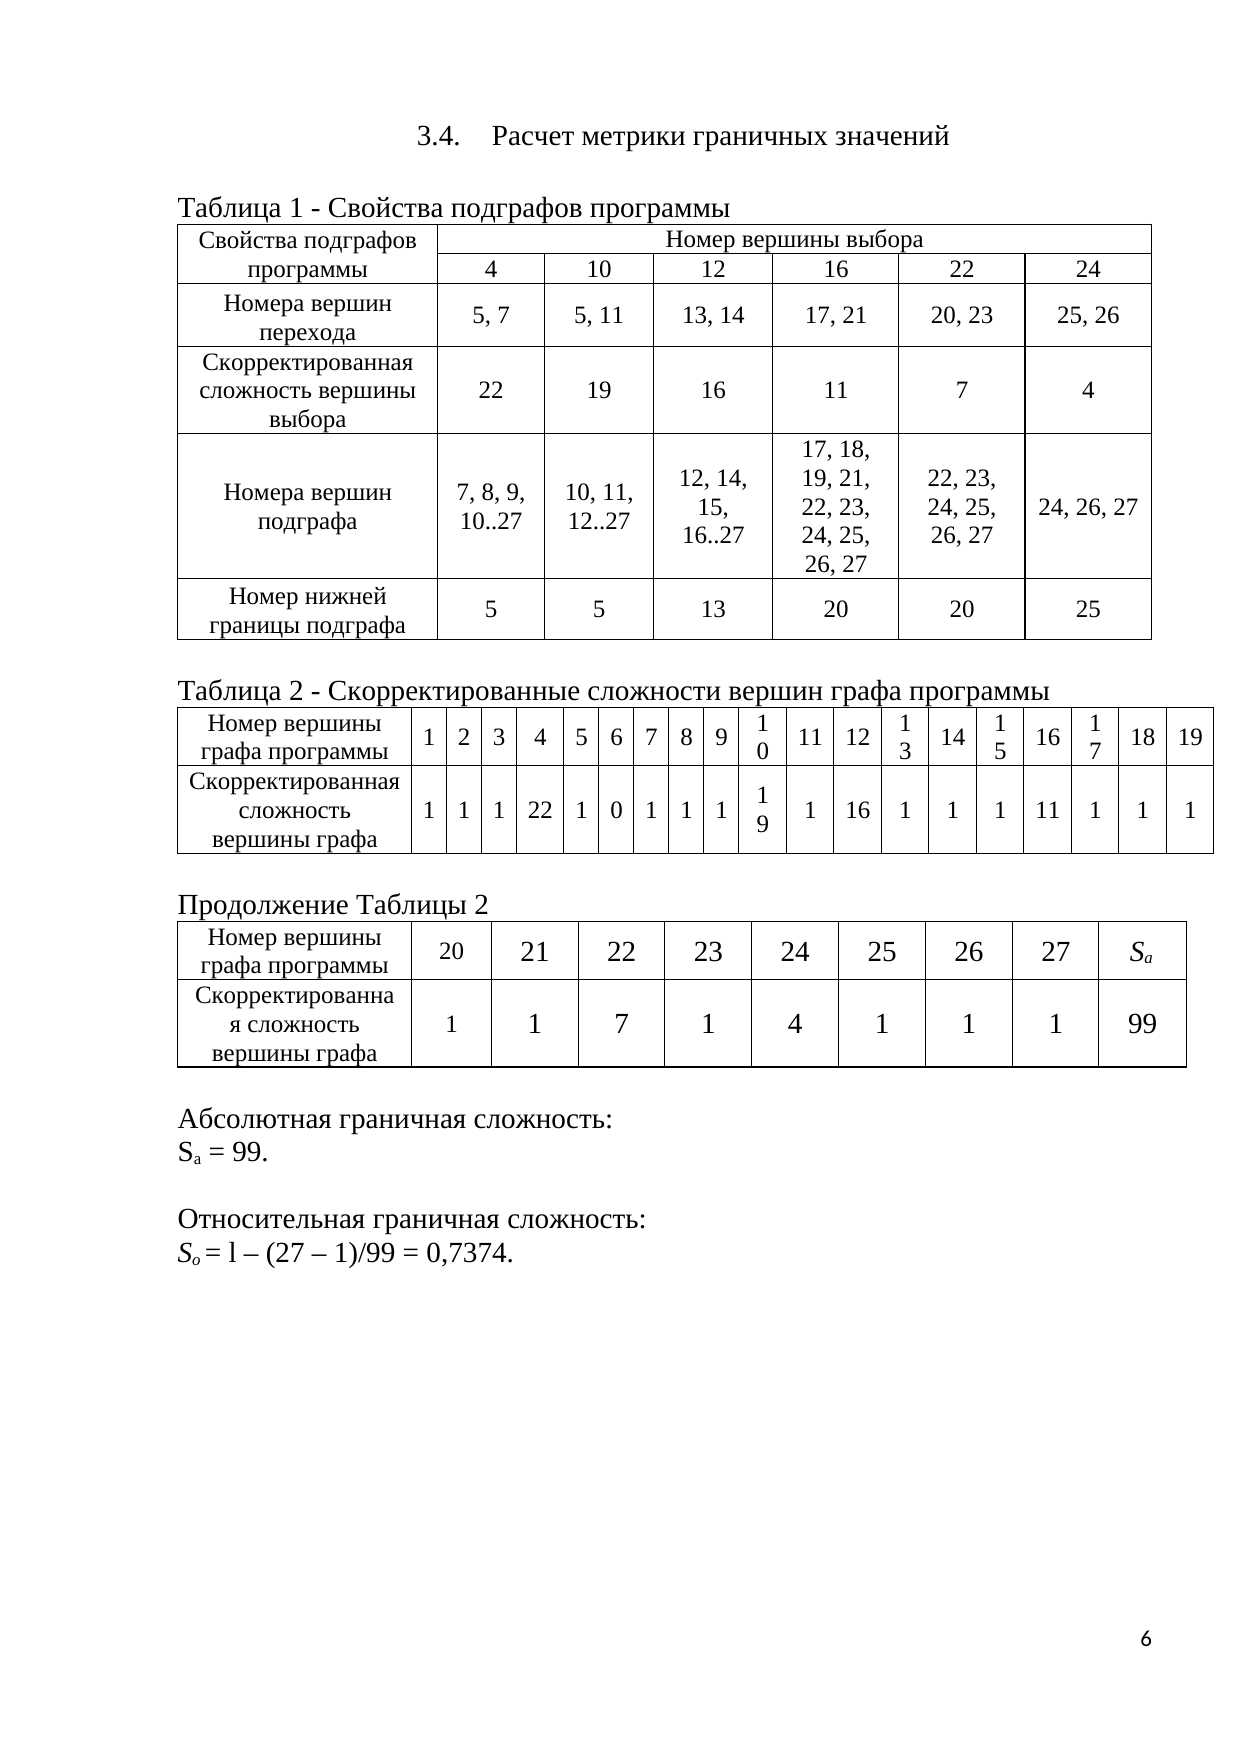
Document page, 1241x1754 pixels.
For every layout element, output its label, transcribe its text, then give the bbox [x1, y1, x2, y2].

table_cell 17, 18, 19, 21, 22, 23, 24, 25, 26, 27 [773, 434, 898, 578]
table_header 4 [517, 708, 563, 765]
table_cell 4 [1026, 347, 1151, 433]
table_header 12 [834, 708, 881, 765]
text Таблица 2 - Скорректированные сложности вершин графа программы [177, 673, 1152, 707]
table_header 11 [787, 708, 833, 765]
table_cell 22, 23, 24, 25, 26, 27 [899, 434, 1024, 578]
table_header 3 [482, 708, 516, 765]
table_header 1 [412, 708, 446, 765]
table_cell 19 [739, 766, 786, 852]
table_cell 1 [665, 980, 751, 1066]
table_header 14 [929, 708, 976, 765]
table_cell Скорректированная сложность вершины выбора [178, 347, 437, 433]
table_cell 22 [517, 766, 563, 852]
table_header 6 [599, 708, 633, 765]
table_header 17 [1072, 708, 1118, 765]
table_cell Скорректированная сложность вершины графа [178, 980, 411, 1066]
table_header 24 [752, 922, 838, 979]
table_header 18 [1119, 708, 1166, 765]
table_header 26 [926, 922, 1012, 979]
table_cell 19 [545, 347, 653, 433]
table_cell 1 [787, 766, 833, 852]
table_cell 13, 14 [654, 284, 772, 346]
table_cell 11 [773, 347, 898, 433]
table_header Номер вершины графа программы [178, 922, 411, 979]
text Таблица 1 - Свойства подграфов программы [177, 190, 1152, 223]
table_cell 1 [669, 766, 703, 852]
table_header 8 [669, 708, 703, 765]
table_cell 1 [977, 766, 1023, 852]
table_header 15 [977, 708, 1023, 765]
table_header 21 [492, 922, 578, 979]
table_cell 1 [1119, 766, 1166, 852]
table_cell 4 [752, 980, 838, 1066]
table_cell 22 [438, 347, 544, 433]
table_header 13 [882, 708, 928, 765]
table_cell 1 [839, 980, 925, 1066]
table_cell 16 [834, 766, 881, 852]
table_header 25 [839, 922, 925, 979]
table_header 20 [412, 922, 491, 979]
table_cell 25 [1026, 579, 1151, 638]
table_header 7 [634, 708, 668, 765]
table_cell 1 [412, 980, 491, 1066]
table_cell 4 [438, 254, 544, 283]
text Sa = 99. [177, 1134, 1152, 1168]
table_cell 99 [1099, 980, 1186, 1066]
table_cell 20, 23 [899, 284, 1024, 346]
table_cell 5, 7 [438, 284, 544, 346]
table_cell 7 [899, 347, 1024, 433]
table_header 19 [1167, 708, 1213, 765]
table_header 10 [739, 708, 786, 765]
table_cell 7, 8, 9, 10..27 [438, 434, 544, 578]
table_cell 20 [899, 579, 1024, 638]
table_cell 1 [1167, 766, 1213, 852]
text So = l – (27 – 1)/99 = 0,7374. [177, 1235, 1154, 1269]
table_cell 10, 11, 12..27 [545, 434, 653, 578]
table_cell 5 [545, 579, 653, 638]
table_cell 17, 21 [773, 284, 898, 346]
table_cell 16 [654, 347, 772, 433]
table_header 16 [1024, 708, 1071, 765]
table_cell 1 [929, 766, 976, 852]
table_cell Номер нижней границы подграфа [178, 579, 437, 638]
table_header 23 [665, 922, 751, 979]
table_cell 16 [773, 254, 898, 283]
table_cell 1 [412, 766, 446, 852]
text Абсолютная граничная сложность: [177, 1101, 1152, 1134]
text Продолжение Таблицы 2 [177, 887, 1152, 921]
table_cell 1 [704, 766, 738, 852]
table_cell 0 [599, 766, 633, 852]
table_cell Номера вершин перехода [178, 284, 437, 346]
table_cell 1 [1072, 766, 1118, 852]
table_cell 7 [579, 980, 664, 1066]
table_cell 13 [654, 579, 772, 638]
table_cell 1 [882, 766, 928, 852]
table_cell 24 [1026, 254, 1151, 283]
table_cell 12 [654, 254, 772, 283]
table_cell Номера вершин подграфа [178, 434, 437, 578]
table_cell 22 [899, 254, 1024, 283]
table_header 22 [579, 922, 664, 979]
table_cell 5, 11 [545, 284, 653, 346]
table_cell 1 [482, 766, 516, 852]
table_header Номер вершины выбора [438, 225, 1151, 253]
table_cell Скорректированная сложность вершины графа [178, 766, 411, 852]
table_header 2 [447, 708, 481, 765]
table_header Номер вершины графа программы [178, 708, 411, 765]
table_header 5 [564, 708, 598, 765]
table_header 27 [1013, 922, 1098, 979]
table_cell 25, 26 [1026, 284, 1151, 346]
table_cell 1 [926, 980, 1012, 1066]
table_header Свойства подграфов программы [178, 225, 437, 283]
table_cell 1 [1013, 980, 1098, 1066]
table_header 9 [704, 708, 738, 765]
list Расчет метрики граничных значений [215, 118, 1152, 152]
table_cell 5 [438, 579, 544, 638]
table_cell 1 [634, 766, 668, 852]
table_cell 11 [1024, 766, 1071, 852]
table_cell 20 [773, 579, 898, 638]
table_cell 12, 14, 15, 16..27 [654, 434, 772, 578]
table_cell 1 [447, 766, 481, 852]
table_cell 1 [564, 766, 598, 852]
text Относительная граничная сложность: [177, 1202, 1152, 1235]
table_cell 10 [545, 254, 653, 283]
table_header Sa [1099, 922, 1186, 979]
table_cell 24, 26, 27 [1026, 434, 1151, 578]
table_cell 1 [492, 980, 578, 1066]
